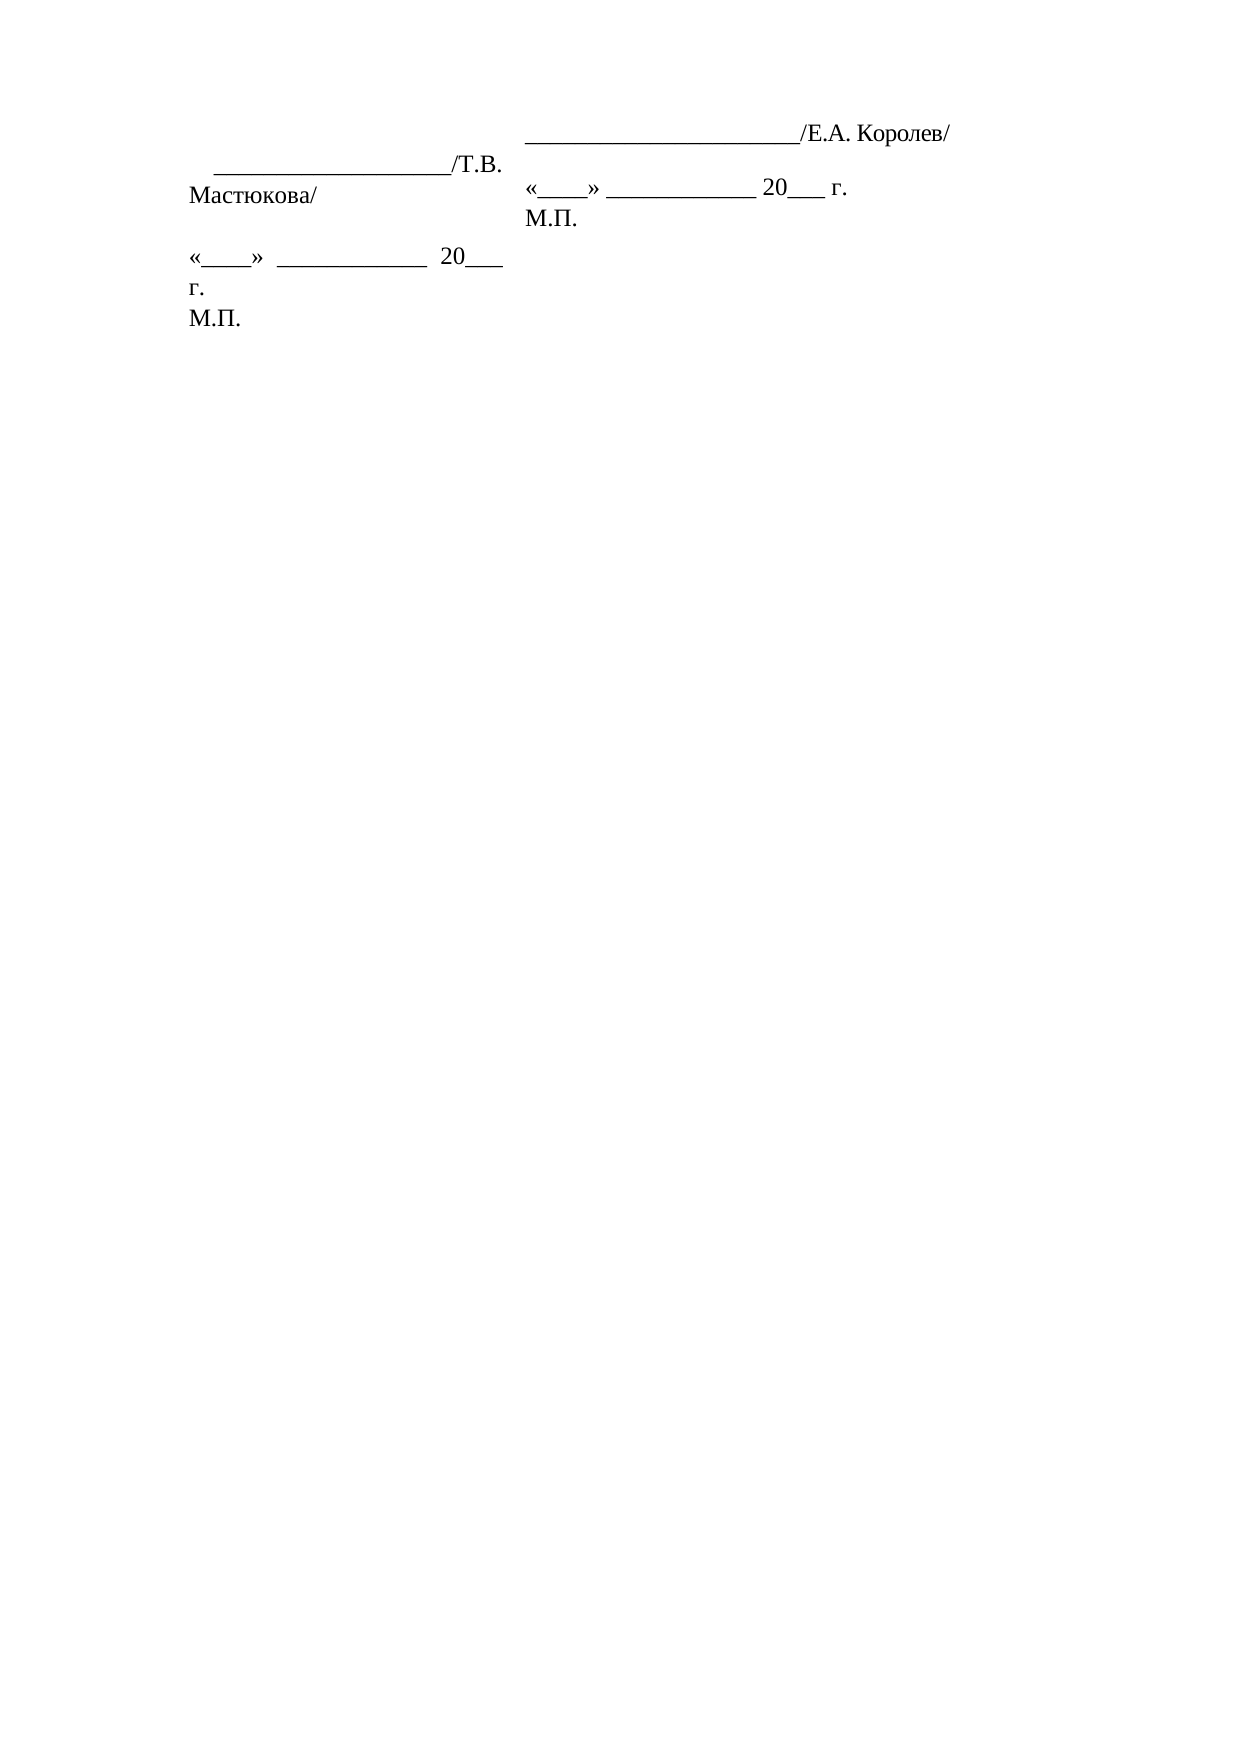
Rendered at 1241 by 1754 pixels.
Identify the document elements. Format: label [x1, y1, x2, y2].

table_header [514, 118, 1129, 351]
table_header [177, 118, 514, 351]
